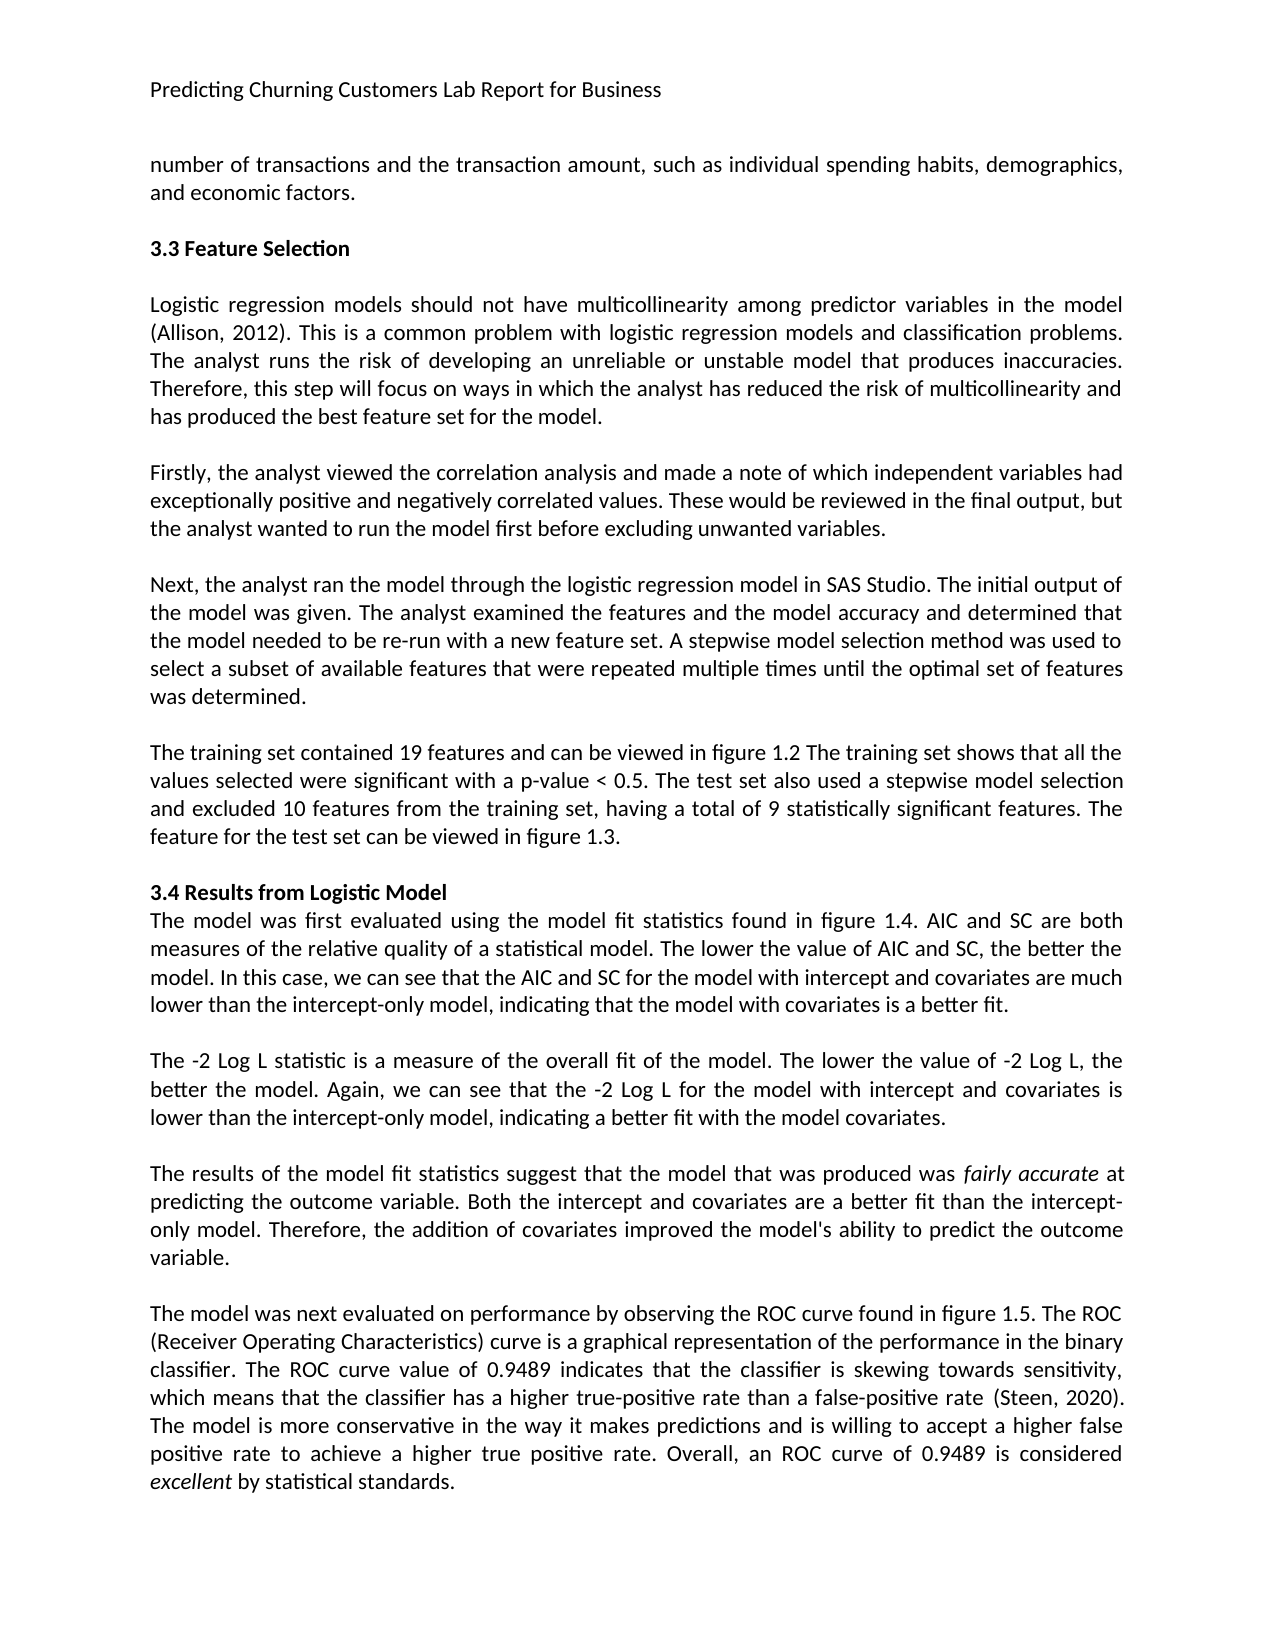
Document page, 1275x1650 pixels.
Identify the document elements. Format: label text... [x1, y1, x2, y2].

text The model was next evaluated on performance by observing the ROC curve found in figure 1.5. The ROC (Receiver Operating Characteristics) curve is a graphical representation of the performance in the binary classifier. The ROC curve value of 0.9489 indicates that the classifier is skewing towards sensitivity, which means that the classifier has a higher true-positive rate than a false-positive rate . The model is more conservative in the way it makes predictions and is willing to accept a higher false positive rate to achieve a higher true positive rate. Overall, an ROC curve of 0.9489 is considered excellent by statistical standards. [150, 1299, 1125, 1495]
text The model was first evaluated using the model fit statistics found in figure 1.4. AIC and SC are both measures of the relative quality of a statistical model. The lower the value of AIC and SC, the better the model. In this case, we can see that the AIC and SC for the model with intercept and covariates are much lower than the intercept-only model, indicating that the model with covariates is a better fit. [150, 907, 1125, 1019]
text Firstly, the analyst viewed the correlation analysis and made a note of which independent variables had exceptionally positive and negatively correlated values. These would be reviewed in the final output, but the analyst wanted to run the model first before excluding unwanted variables. [150, 458, 1125, 542]
text Next, the analyst ran the model through the logistic regression model in SAS Studio. The initial output of the model was given. The analyst examined the features and the model accuracy and determined that the model needed to be re-run with a new feature set. A stepwise model selection method was used to select a subset of available features that were repeated multiple times until the optimal set of features was determined. [150, 570, 1125, 710]
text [150, 150, 1125, 206]
text Logistic regression models should not have multicollinearity among predictor variables in the model . This is a common problem with logistic regression models and classification problems. The analyst runs the risk of developing an unreliable or unstable model that produces inaccuracies. Therefore, this step will focus on ways in which the analyst has reduced the risk of multicollinearity and has produced the best feature set for the model. [150, 290, 1125, 430]
text 3.3 Feature Selection [150, 234, 1125, 262]
text The results of the model fit statistics suggest that the model that was produced was fairly accurate at predicting the outcome variable. Both the intercept and covariates are a better fit than the intercept-only model. Therefore, the addition of covariates improved the model's ability to predict the outcome variable. [150, 1159, 1125, 1271]
text 3.4 Results from Logistic Model [150, 878, 1125, 907]
text The -2 Log L statistic is a measure of the overall fit of the model. The lower the value of -2 Log L, the better the model. Again, we can see that the -2 Log L for the model with intercept and covariates is lower than the intercept-only model, indicating a better fit with the model covariates. [150, 1047, 1125, 1131]
text The training set contained 19 features and can be viewed in figure 1.2 The training set shows that all the values selected were significant with a p-value < 0.5. The test set also used a stepwise model selection and excluded 10 features from the training set, having a total of 9 statistically significant features. The feature for the test set can be viewed in figure 1.3. [150, 738, 1125, 851]
